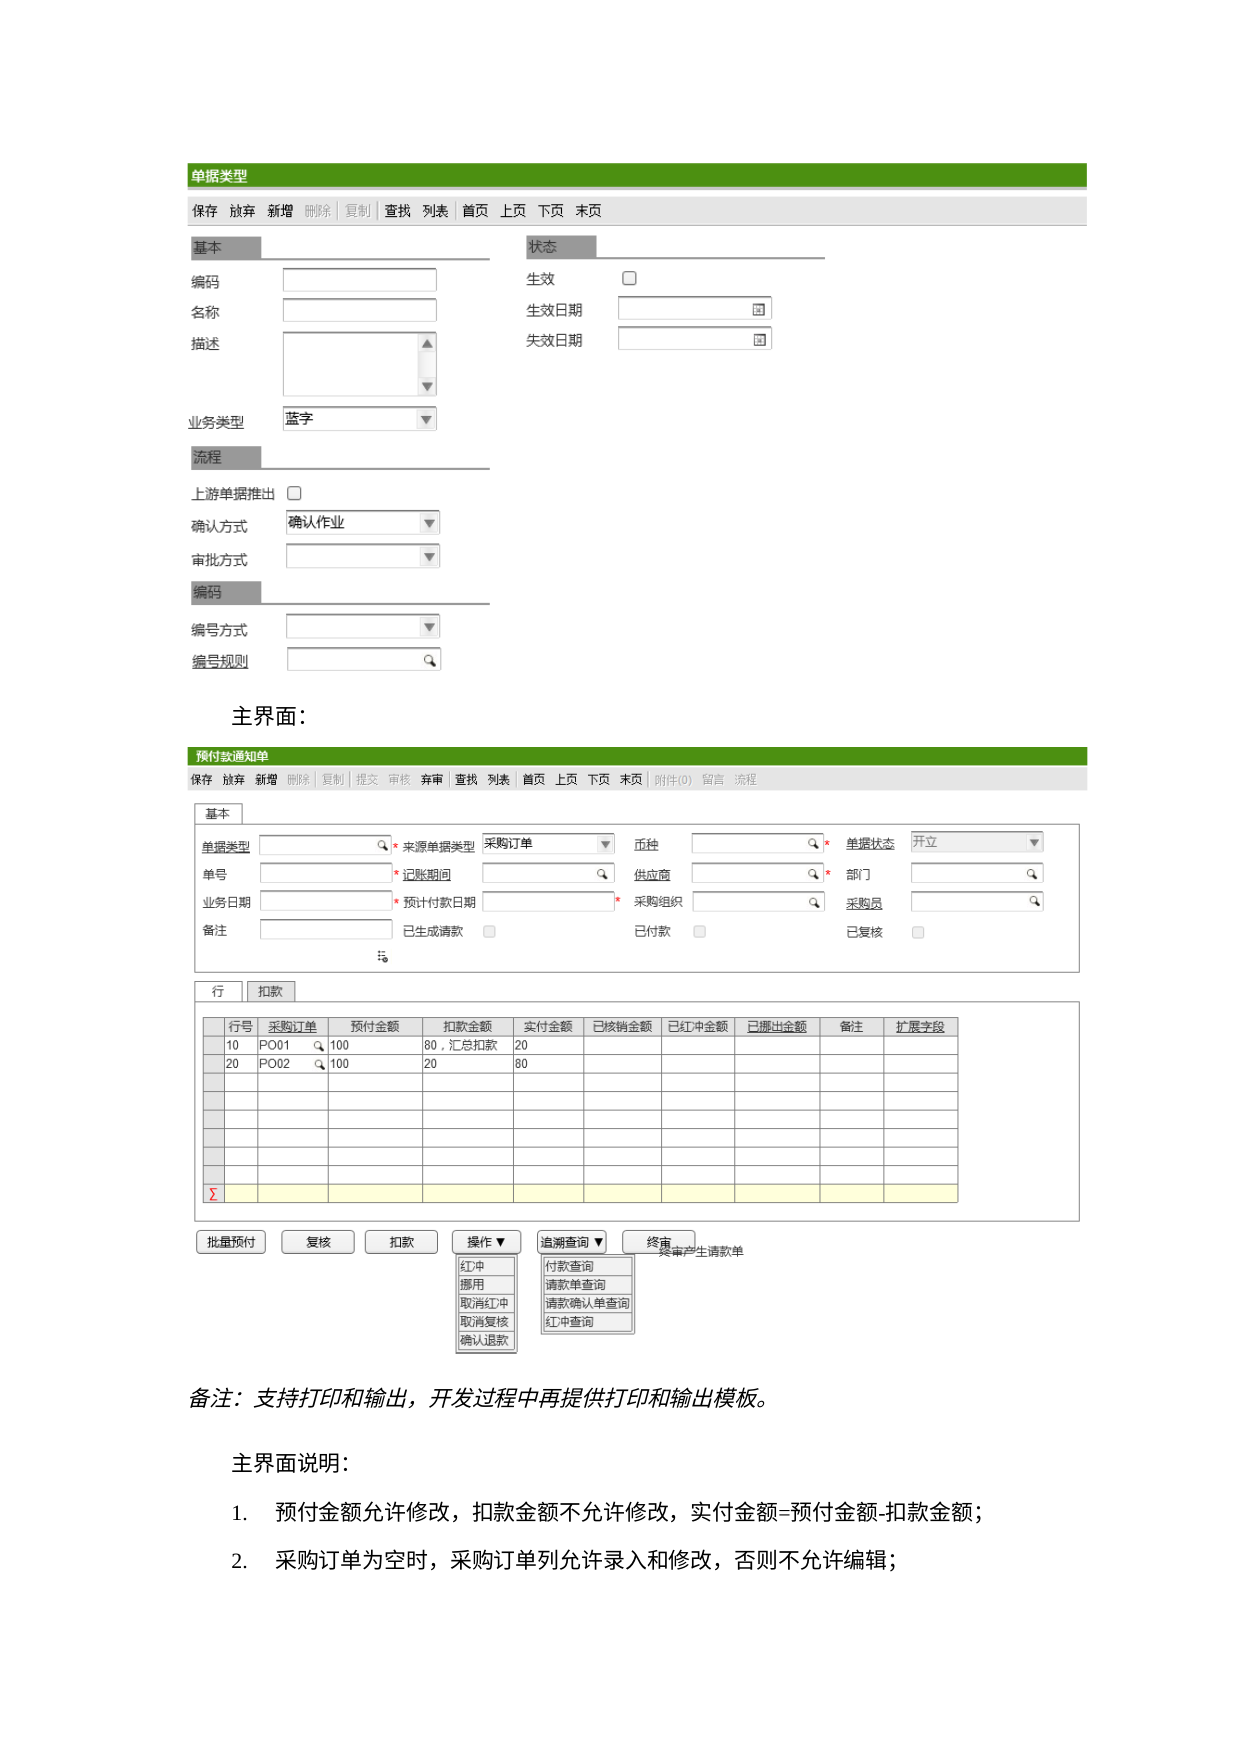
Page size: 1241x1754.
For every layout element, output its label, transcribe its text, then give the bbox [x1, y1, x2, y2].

text 主界面： [187, 698, 1053, 731]
picture [187, 747, 1088, 1354]
text 主界面说明： [187, 1445, 1053, 1478]
list 预付金额允许修改，扣款金额不允许修改，实付金额=预付金额-扣款金额； [231, 1494, 1053, 1527]
picture [187, 162, 1088, 671]
list 采购订单为空时，采购订单列允许录入和修改，否则不允许编辑； [231, 1543, 1053, 1575]
text 备注：支持打印和输出，开发过程中再提供打印和输出模板。 [187, 1381, 1053, 1413]
